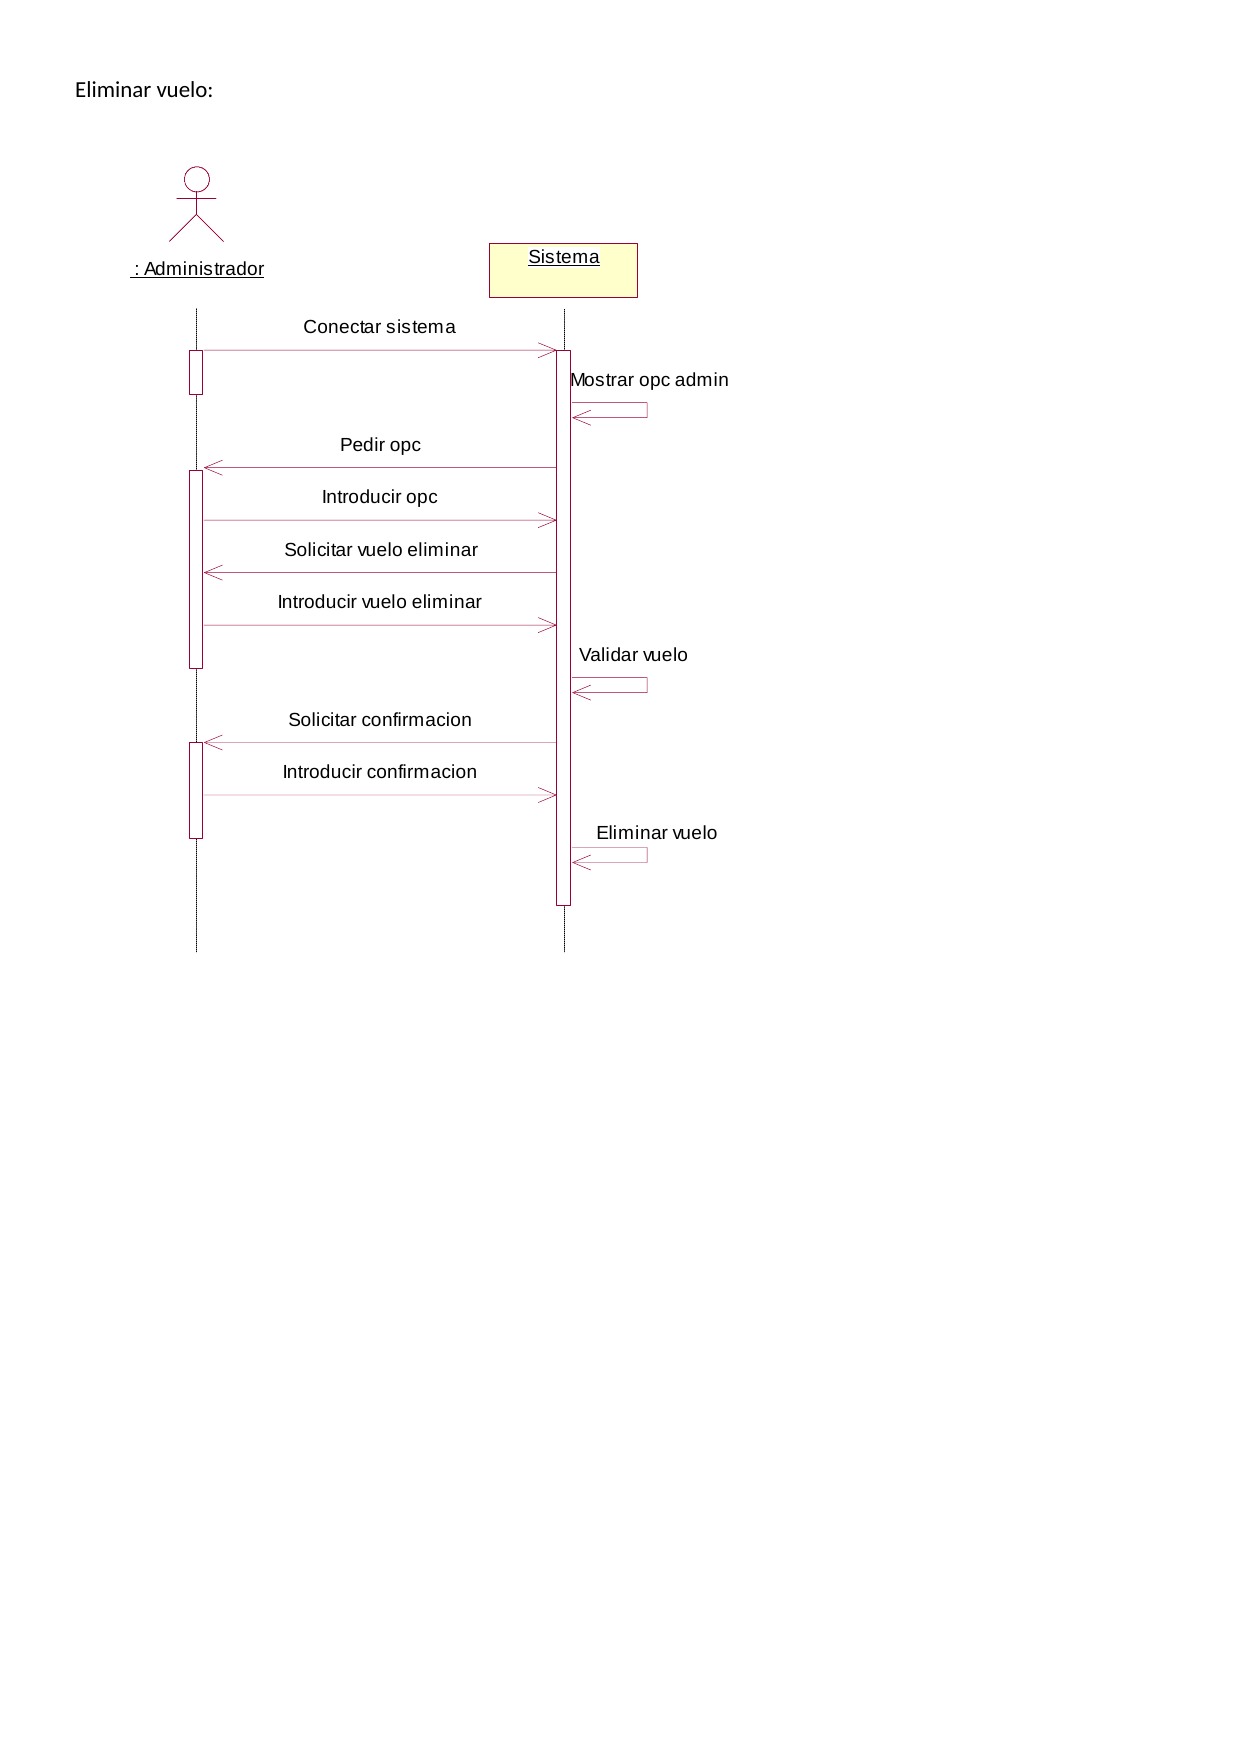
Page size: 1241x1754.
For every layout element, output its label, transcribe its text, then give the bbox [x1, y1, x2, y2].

text Eliminar vuelo: [75, 75, 1165, 103]
